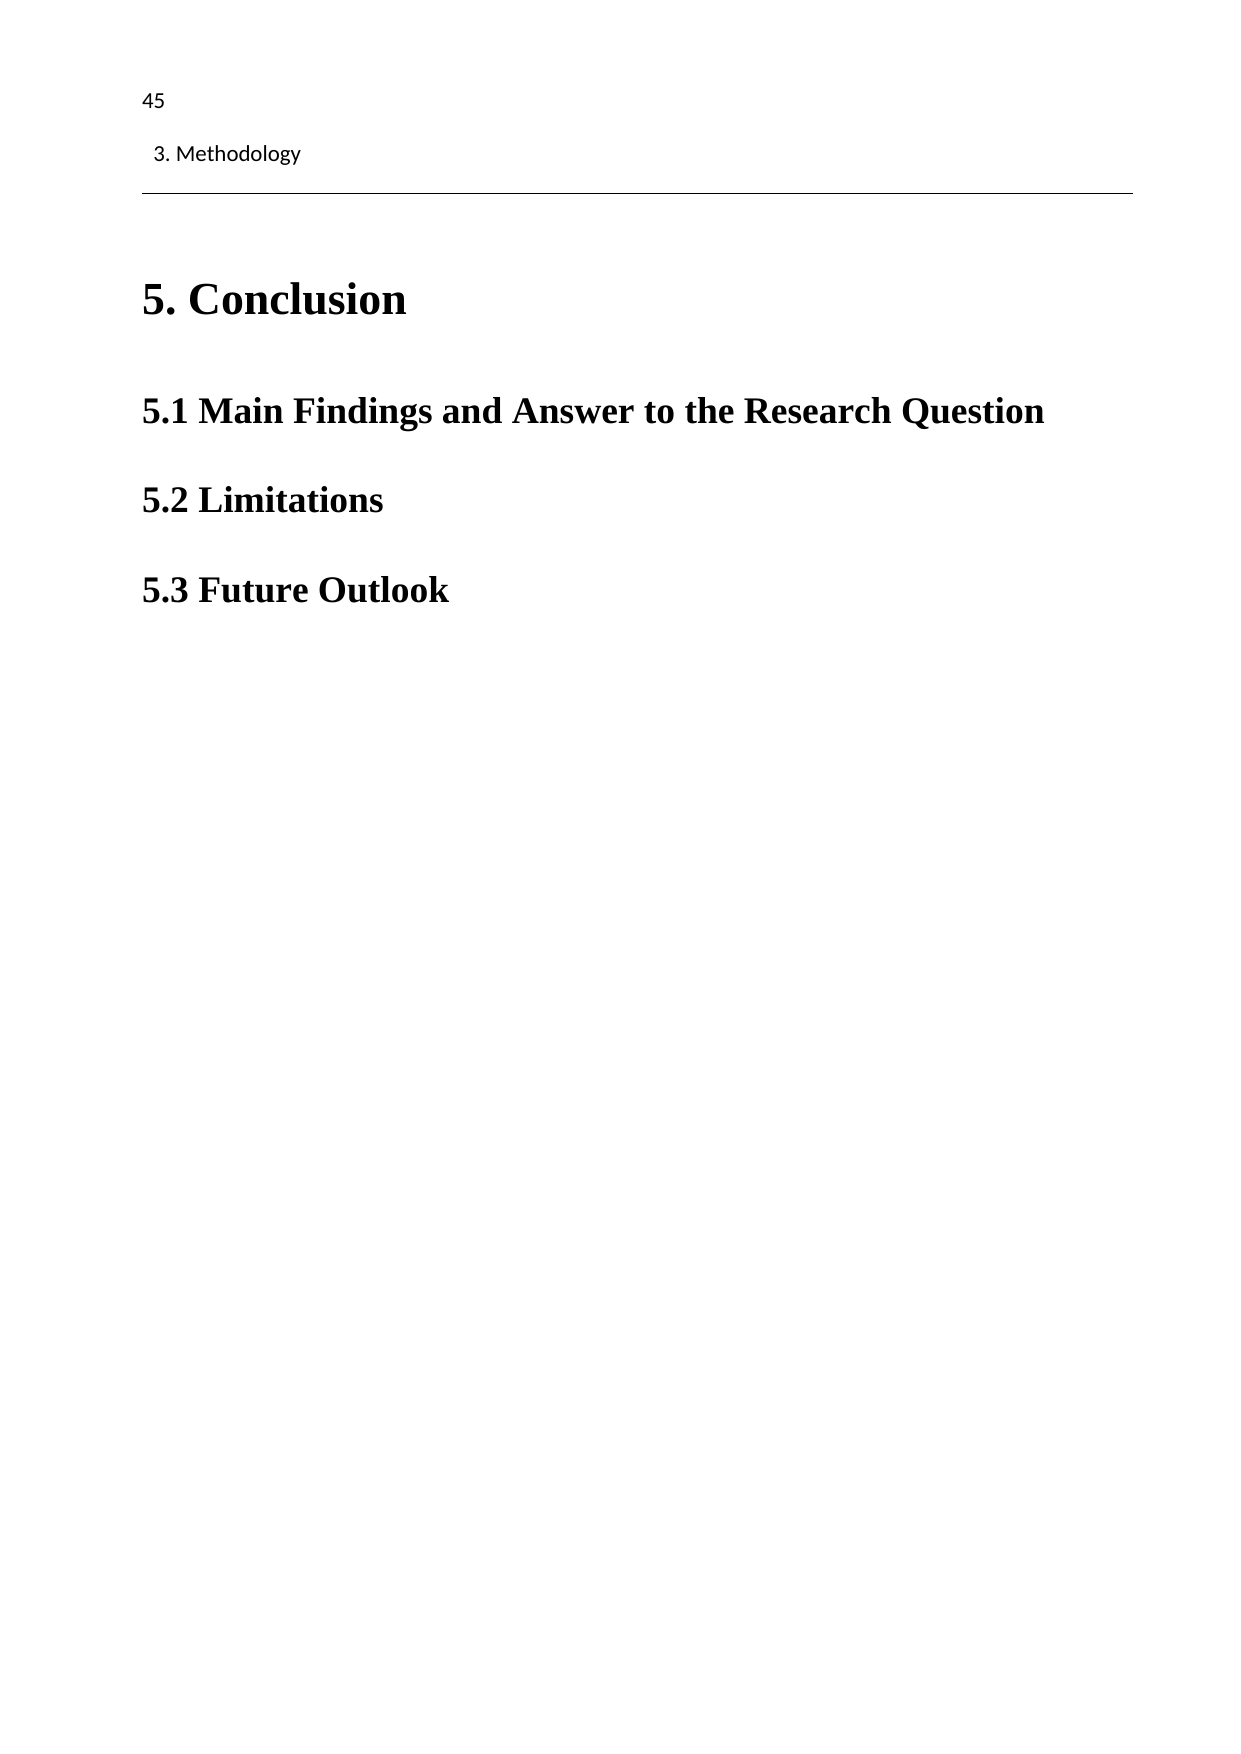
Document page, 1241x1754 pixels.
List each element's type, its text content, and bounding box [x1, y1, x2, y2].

subtitle 5.1 Main Findings and Answer to the Research Question [142, 388, 1134, 431]
subtitle 5.3 Future Outlook [142, 567, 1134, 611]
subtitle 5.2 Limitations [142, 478, 1134, 521]
subtitle 5. Conclusion [142, 271, 1134, 324]
